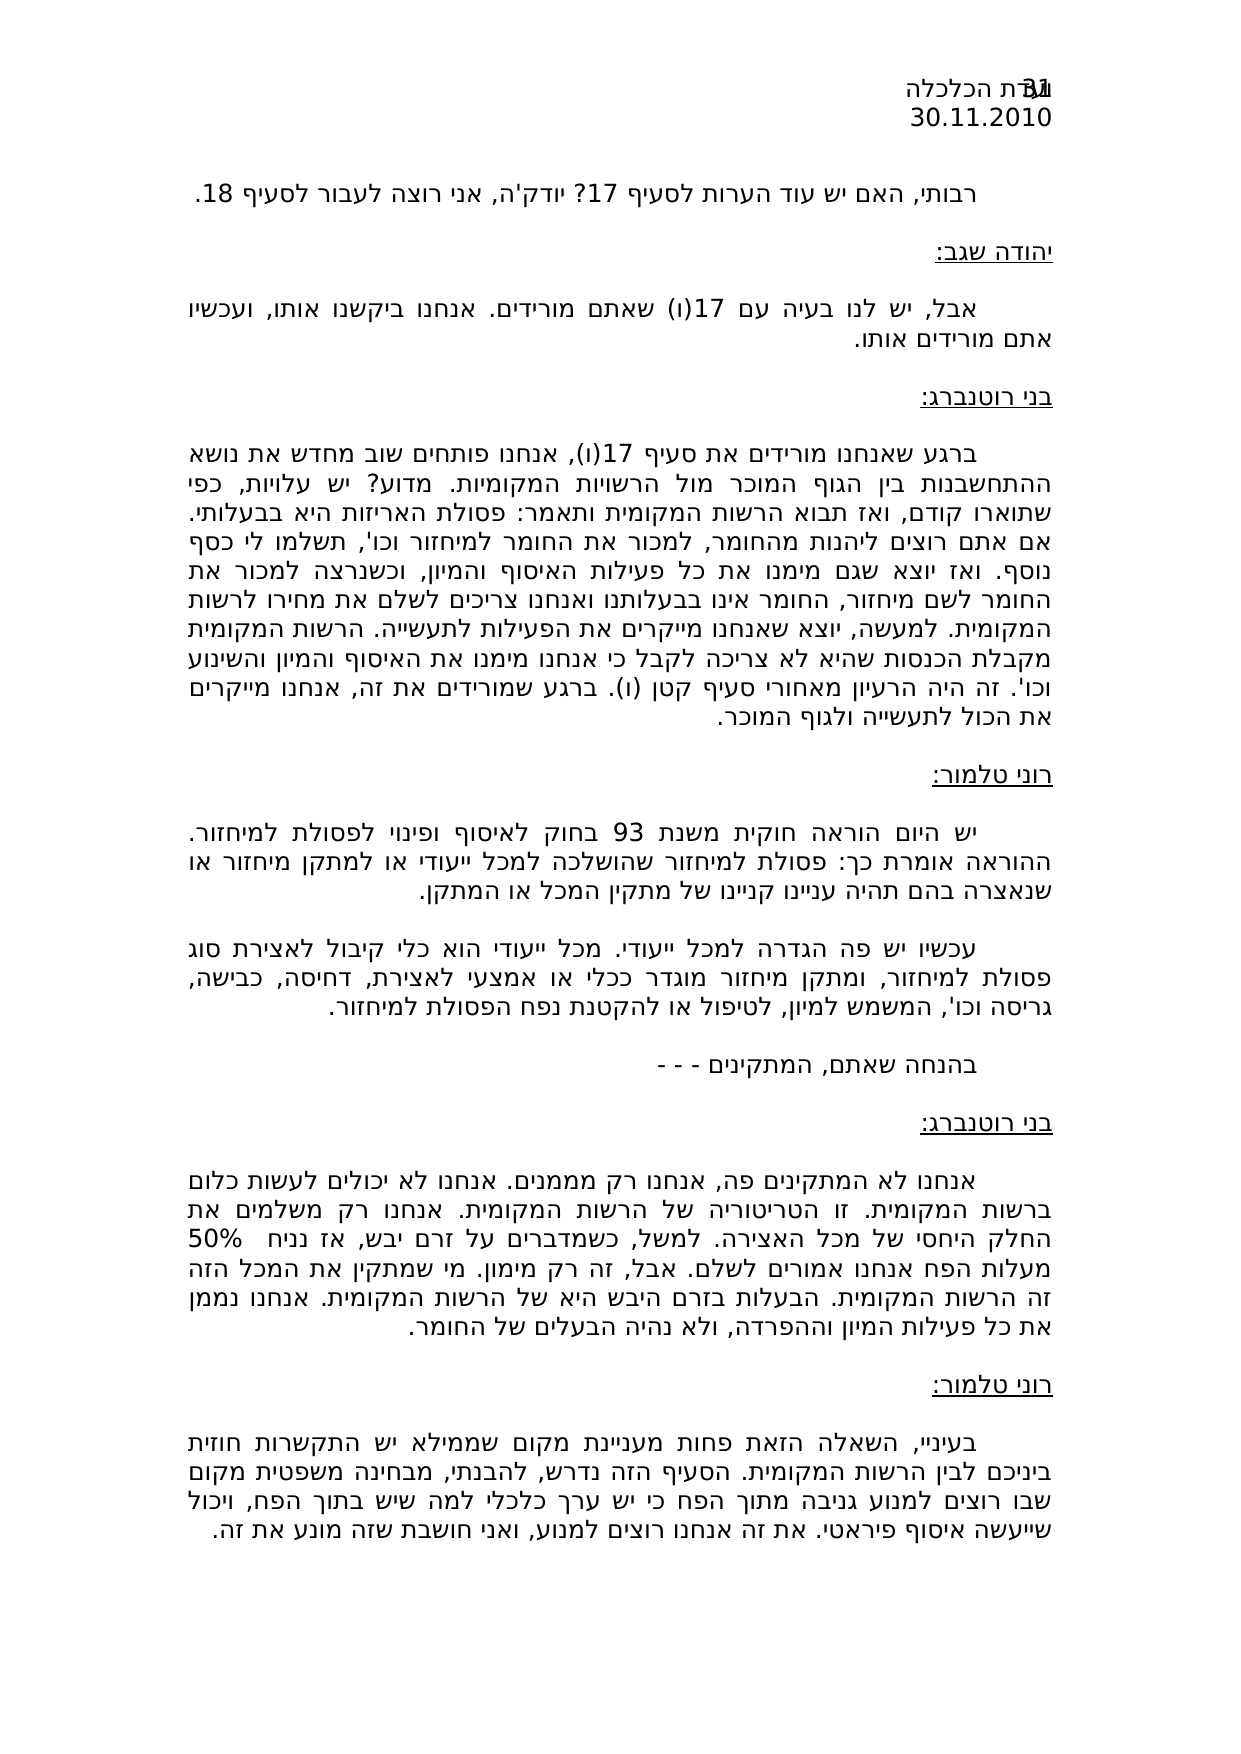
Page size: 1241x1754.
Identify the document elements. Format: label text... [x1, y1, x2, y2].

text בהנחה שאתם, המתקינים - - - [187, 1050, 1053, 1079]
text רבותי, האם יש עוד הערות לסעיף 17? יודק'ה, אני רוצה לעבור לסעיף 18. [187, 179, 1053, 208]
text רוני טלמור: [187, 1370, 1053, 1399]
text יהודה שגב: [187, 237, 1053, 266]
text רוני טלמור: [187, 760, 1053, 789]
text ברגע שאנחנו מורידים את סעיף 17(ו), אנחנו פותחים שוב מחדש את נושא ההתחשבנות בין הגוף המוכר מול הרשויות המקומיות. מדוע? יש עלויות, כפי שתוארו קודם, ואז תבוא הרשות המקומית ותאמר: פסולת האריזות היא בבעלותי. אם אתם רוצים ליהנות מהחומר, למכור את החומר למיחזור וכו', תשלמו לי כסף נוסף. ואז יוצא שגם מימנו את כל פעילות האיסוף והמיון, וכשנרצה למכור את החומר לשם מיחזור, החומר אינו בבעלותנו ואנחנו צריכים לשלם את מחירו לרשות המקומית. למעשה, יוצא שאנחנו מייקרים את הפעילות לתעשייה. הרשות המקומית מקבלת הכנסות שהיא לא צריכה לקבל כי אנחנו מימנו את האיסוף והמיון והשינוע וכו'. זה היה הרעיון מאחורי סעיף קטן (ו). ברגע שמורידים את זה, אנחנו מייקרים את הכול לתעשייה ולגוף המוכר. [187, 439, 1053, 731]
text בעיניי, השאלה הזאת פחות מעניינת מקום שממילא יש התקשרות חוזית ביניכם לבין הרשות המקומית. הסעיף הזה נדרש, להבנתי, מבחינה משפטית מקום שבו רוצים למנוע גניבה מתוך הפח כי יש ערך כלכלי למה שיש בתוך הפח, ויכול שייעשה איסוף פיראטי. את זה אנחנו רוצים למנוע, ואני חושבת שזה מונע את זה. [187, 1428, 1053, 1544]
text בני רוטנברג: [187, 1108, 1053, 1137]
text בני רוטנברג: [187, 382, 1053, 411]
text יש היום הוראה חוקית משנת 93 בחוק לאיסוף ופינוי לפסולת למיחזור. ההוראה אומרת כך: פסולת למיחזור שהושלכה למכל ייעודי או למתקן מיחזור או שנאצרה בהם תהיה עניינו קניינו של מתקין המכל או המתקן. [187, 818, 1053, 905]
text עכשיו יש פה הגדרה למכל ייעודי. מכל ייעודי הוא כלי קיבול לאצירת סוג פסולת למיחזור, ומתקן מיחזור מוגדר ככלי או אמצעי לאצירת, דחיסה, כבישה, גריסה וכו', המשמש למיון, לטיפול או להקטנת נפח הפסולת למיחזור. [187, 934, 1053, 1022]
text אבל, יש לנו בעיה עם 17(ו) שאתם מורידים. אנחנו ביקשנו אותו, ועכשיו אתם מורידים אותו. [187, 294, 1053, 353]
text אנחנו לא המתקינים פה, אנחנו רק מממנים. אנחנו לא יכולים לעשות כלום ברשות המקומית. זו הטריטוריה של הרשות המקומית. אנחנו רק משלמים את החלק היחסי של מכל האצירה. למשל, כשמדברים על זרם יבש, אז נניח 50% מעלות הפח אנחנו אמורים לשלם. אבל, זה רק מימון. מי שמתקין את המכל הזה זה הרשות המקומית. הבעלות בזרם היבש היא של הרשות המקומית. אנחנו נממן את כל פעילות המיון וההפרדה, ולא נהיה הבעלים של החומר. [187, 1166, 1053, 1341]
